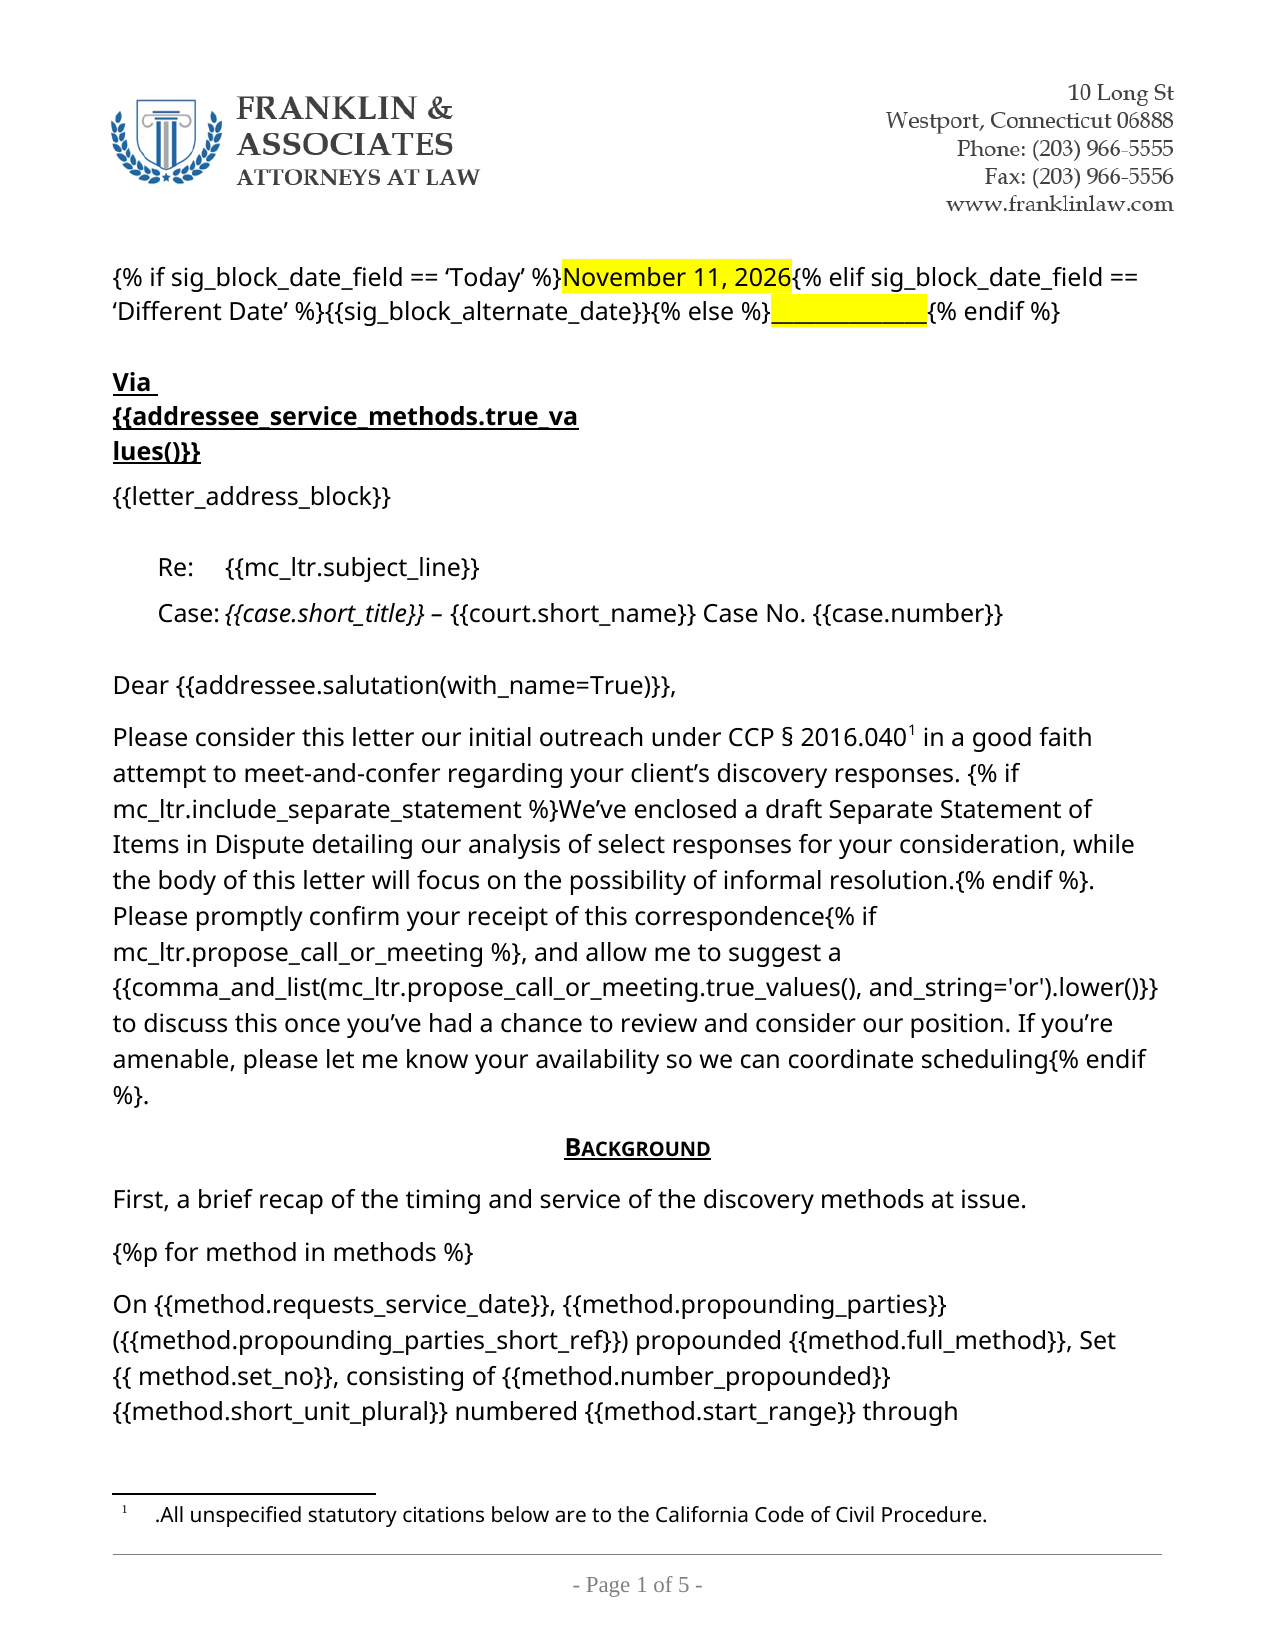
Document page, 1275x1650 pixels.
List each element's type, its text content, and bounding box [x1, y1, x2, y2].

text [112, 1287, 1162, 1428]
text {%p for method in methods %} [112, 1234, 1162, 1268]
text Case: {{case.short_title}} – {{court.short_name}} Case No. {{case.number}} [157, 596, 1162, 630]
text {{letter_address_block}} [112, 480, 581, 512]
text Via {{addressee_service_methods.true_values()}} [112, 365, 581, 467]
text Background [112, 1130, 1162, 1164]
text Dear {{addressee.salutation(with_name=True)}}, [112, 668, 1162, 702]
text Re: {{mc_ltr.subject_line}} [112, 549, 1162, 583]
text {% if sig_block_date_field == ‘Today’ %}September 7, 2023{% elif sig_block_date_field == ‘Different Date’ %}{{sig_block_alternate_date}}{% else %}______________{% endif %} [112, 259, 1162, 327]
picture [96, 61, 1179, 225]
text First, a brief recap of the timing and service of the discovery methods at issue. [112, 1182, 1162, 1216]
text Please consider this letter our initial outreach under CCP § 2016.040 in a good faith attempt to meet-and-confer regarding your client’s discovery responses. {% if mc_ltr.include_separate_statement %}We’ve enclosed a draft Separate Statement of Items in Dispute detailing our analysis of select responses for your consideration, while the body of this letter will focus on the possibility of informal resolution.{% endif %}. Please promptly confirm your receipt of this correspondence{% if mc_ltr.propose_call_or_meeting %}, and allow me to suggest a {{comma_and_list(mc_ltr.propose_call_or_meeting.true_values(), and_string='or').lower()}} to discuss this once you’ve had a chance to review and consider our position. If you’re amenable, please let me know your availability so we can coordinate scheduling{% endif %}. [112, 720, 1162, 1111]
